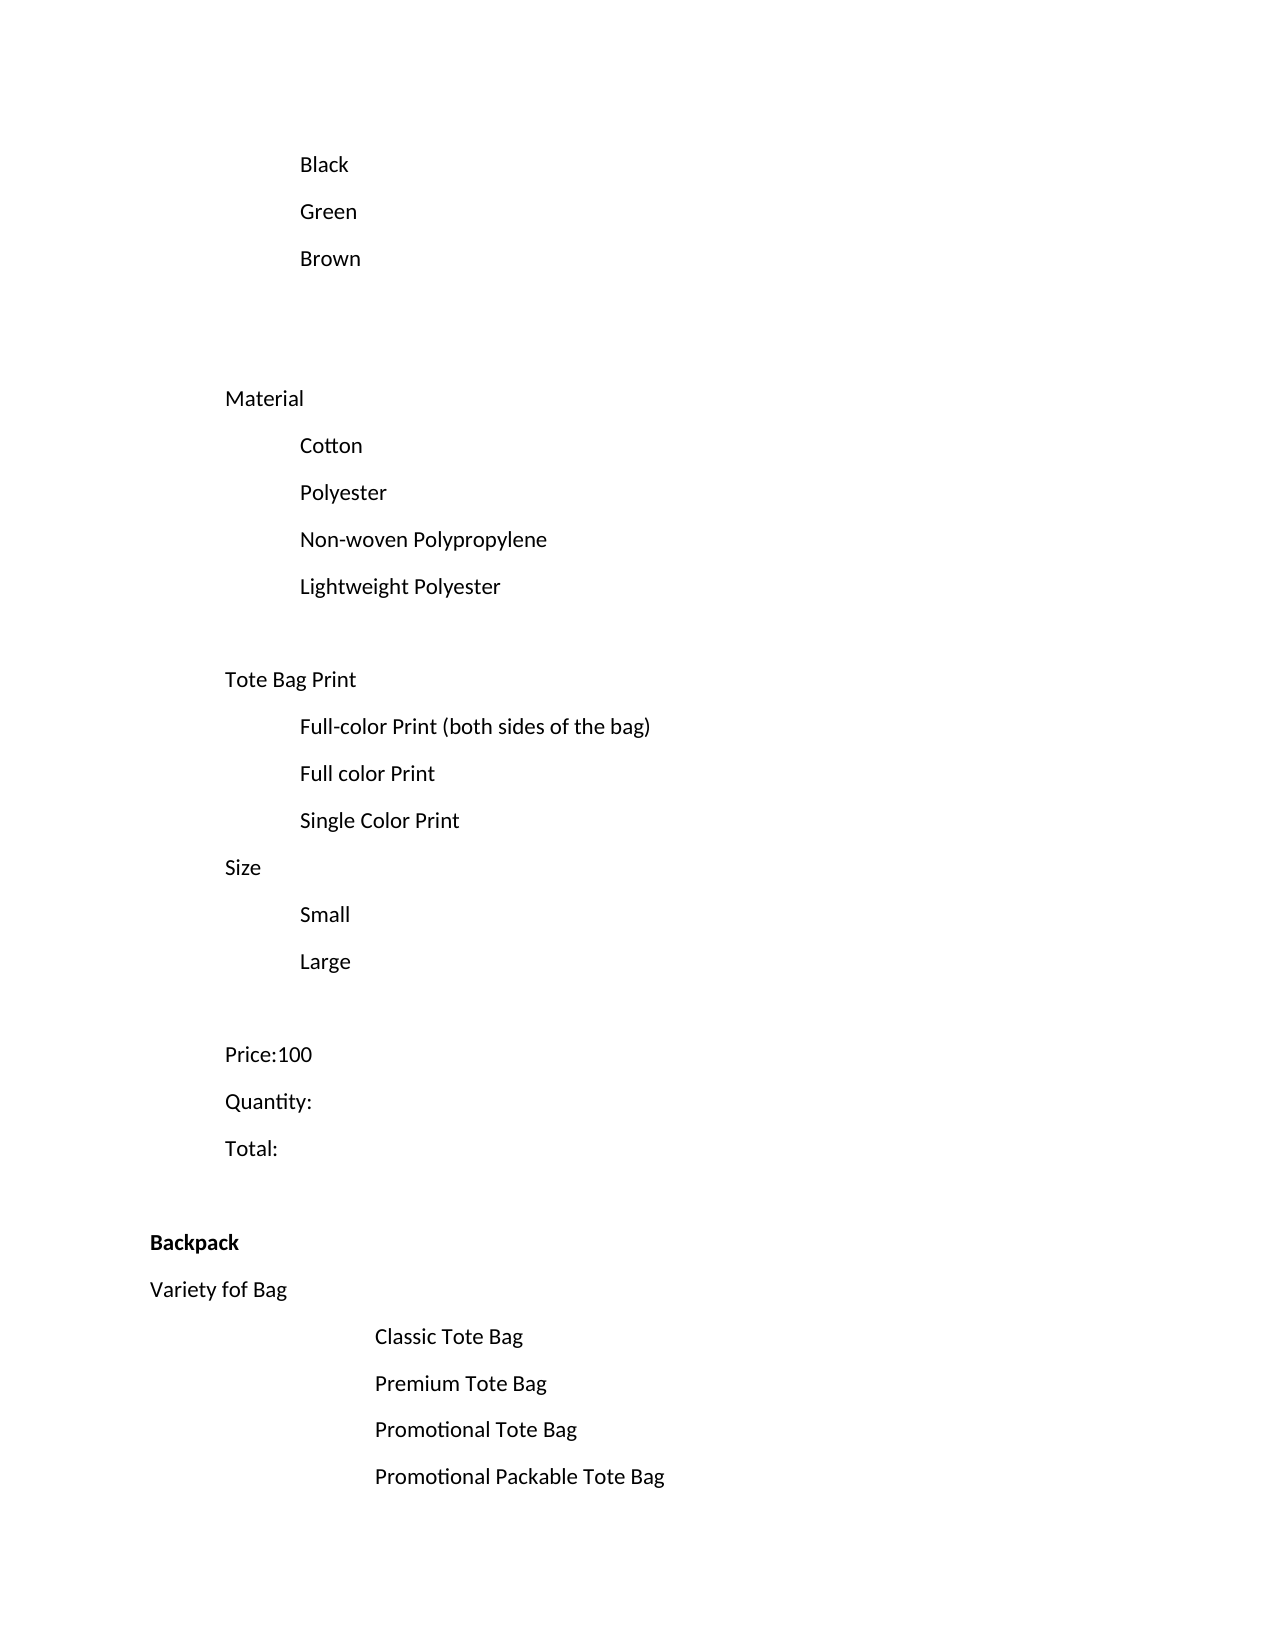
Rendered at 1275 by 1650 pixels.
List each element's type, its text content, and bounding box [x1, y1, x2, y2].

text Black [150, 150, 1125, 178]
text Promotional Tote Bag [150, 1416, 1125, 1444]
text Premium Tote Bag [150, 1369, 1125, 1397]
text Full color Print [150, 759, 1125, 787]
text Cotton [150, 431, 1125, 459]
text Non-woven Polypropylene [150, 525, 1125, 553]
text Large [150, 947, 1125, 975]
text Green [150, 197, 1125, 225]
text Small [150, 900, 1125, 928]
text Full-color Print (both sides of the bag) [150, 712, 1125, 741]
text Promotional Packable Tote Bag [150, 1462, 1125, 1491]
text Backpack [150, 1228, 1125, 1256]
text Price:100 [150, 1041, 1125, 1069]
text Variety fof Bag [150, 1275, 1125, 1303]
text Single Color Print [150, 806, 1125, 834]
text Lightweight Polyester [150, 572, 1125, 600]
text Size [150, 853, 1125, 881]
text Tote Bag Print [150, 666, 1125, 694]
text Classic Tote Bag [150, 1322, 1125, 1350]
text Total: [150, 1134, 1125, 1162]
text Quantity: [150, 1087, 1125, 1116]
text Brown [150, 244, 1125, 272]
text Material [150, 384, 1125, 412]
text Polyester [150, 478, 1125, 506]
